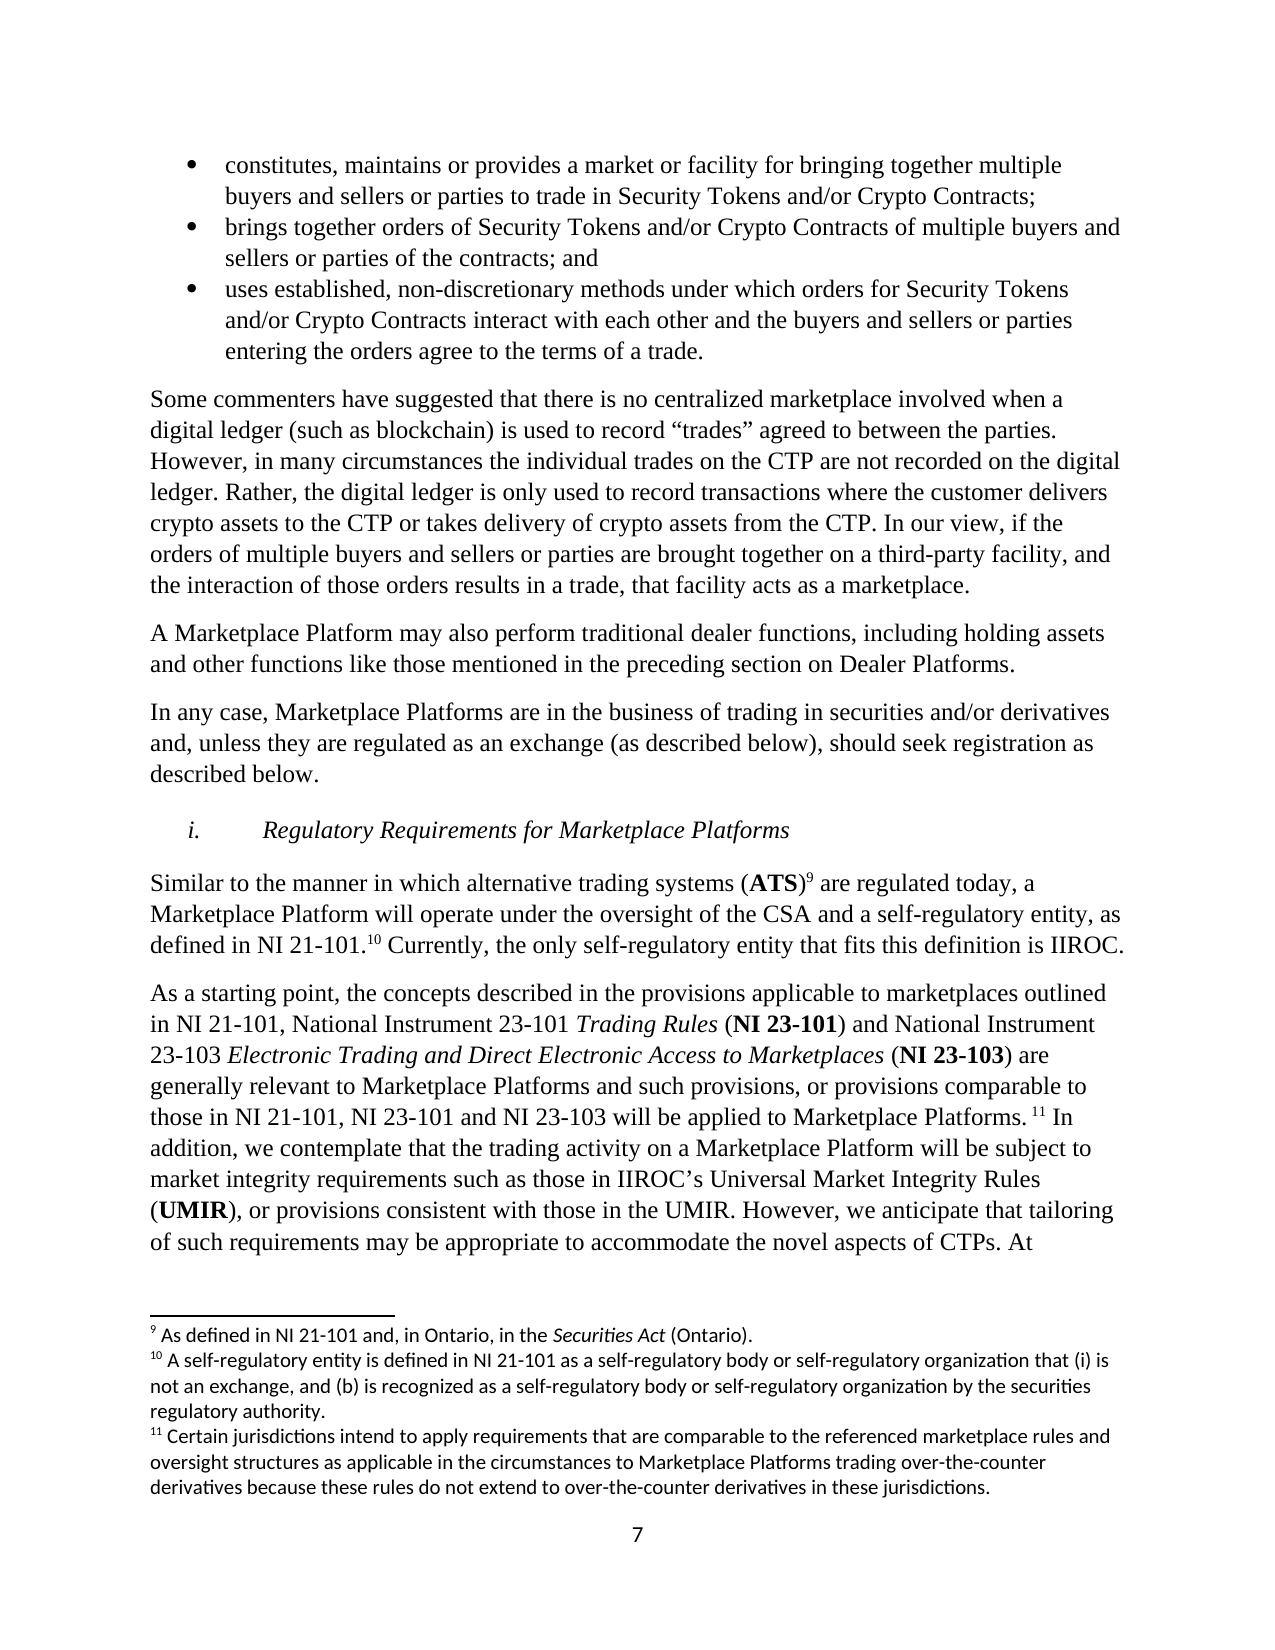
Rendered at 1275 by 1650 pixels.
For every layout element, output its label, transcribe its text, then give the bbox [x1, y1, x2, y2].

text A Marketplace Platform may also perform traditional dealer functions, including holding assets and other functions like those mentioned in the preceding section on Dealer Platforms. [150, 618, 1125, 678]
list brings together orders of Security Tokens and/or Crypto Contracts of multiple buyers and sellers or parties of the contracts; and [187, 212, 1125, 272]
list constitutes, maintains or provides a market or facility for bringing together multiple buyers and sellers or parties to trade in Security Tokens and/or Crypto Contracts; [187, 150, 1125, 210]
subtitle Regulatory Requirements for Marketplace Platforms [187, 815, 1125, 843]
text In any case, Marketplace Platforms are in the business of trading in securities and/or derivatives and, unless they are regulated as an exchange (as described below), should seek registration as described below. [150, 697, 1125, 787]
text Similar to the manner in which alternative trading systems (ATS) are regulated today, a Marketplace Platform will operate under the oversight of the CSA and a self-regulatory entity, as defined in NI 21-101. Currently, the only self-regulatory entity that fits this definition is IIROC. [150, 868, 1125, 959]
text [150, 978, 1125, 1255]
text Some commenters have suggested that there is no centralized marketplace involved when a digital ledger (such as blockchain) is used to record “trades” agreed to between the parties. However, in many circumstances the individual trades on the CTP are not recorded on the digital ledger. Rather, the digital ledger is only used to record transactions where the customer delivers crypto assets to the CTP or takes delivery of crypto assets from the CTP. In our view, if the orders of multiple buyers and sellers or parties are brought together on a third-party facility, and the interaction of those orders results in a trade, that facility acts as a marketplace. [150, 384, 1125, 599]
list uses established, non-discretionary methods under which orders for Security Tokens and/or Crypto Contracts interact with each other and the buyers and sellers or parties entering the orders agree to the terms of a trade. [187, 274, 1125, 365]
